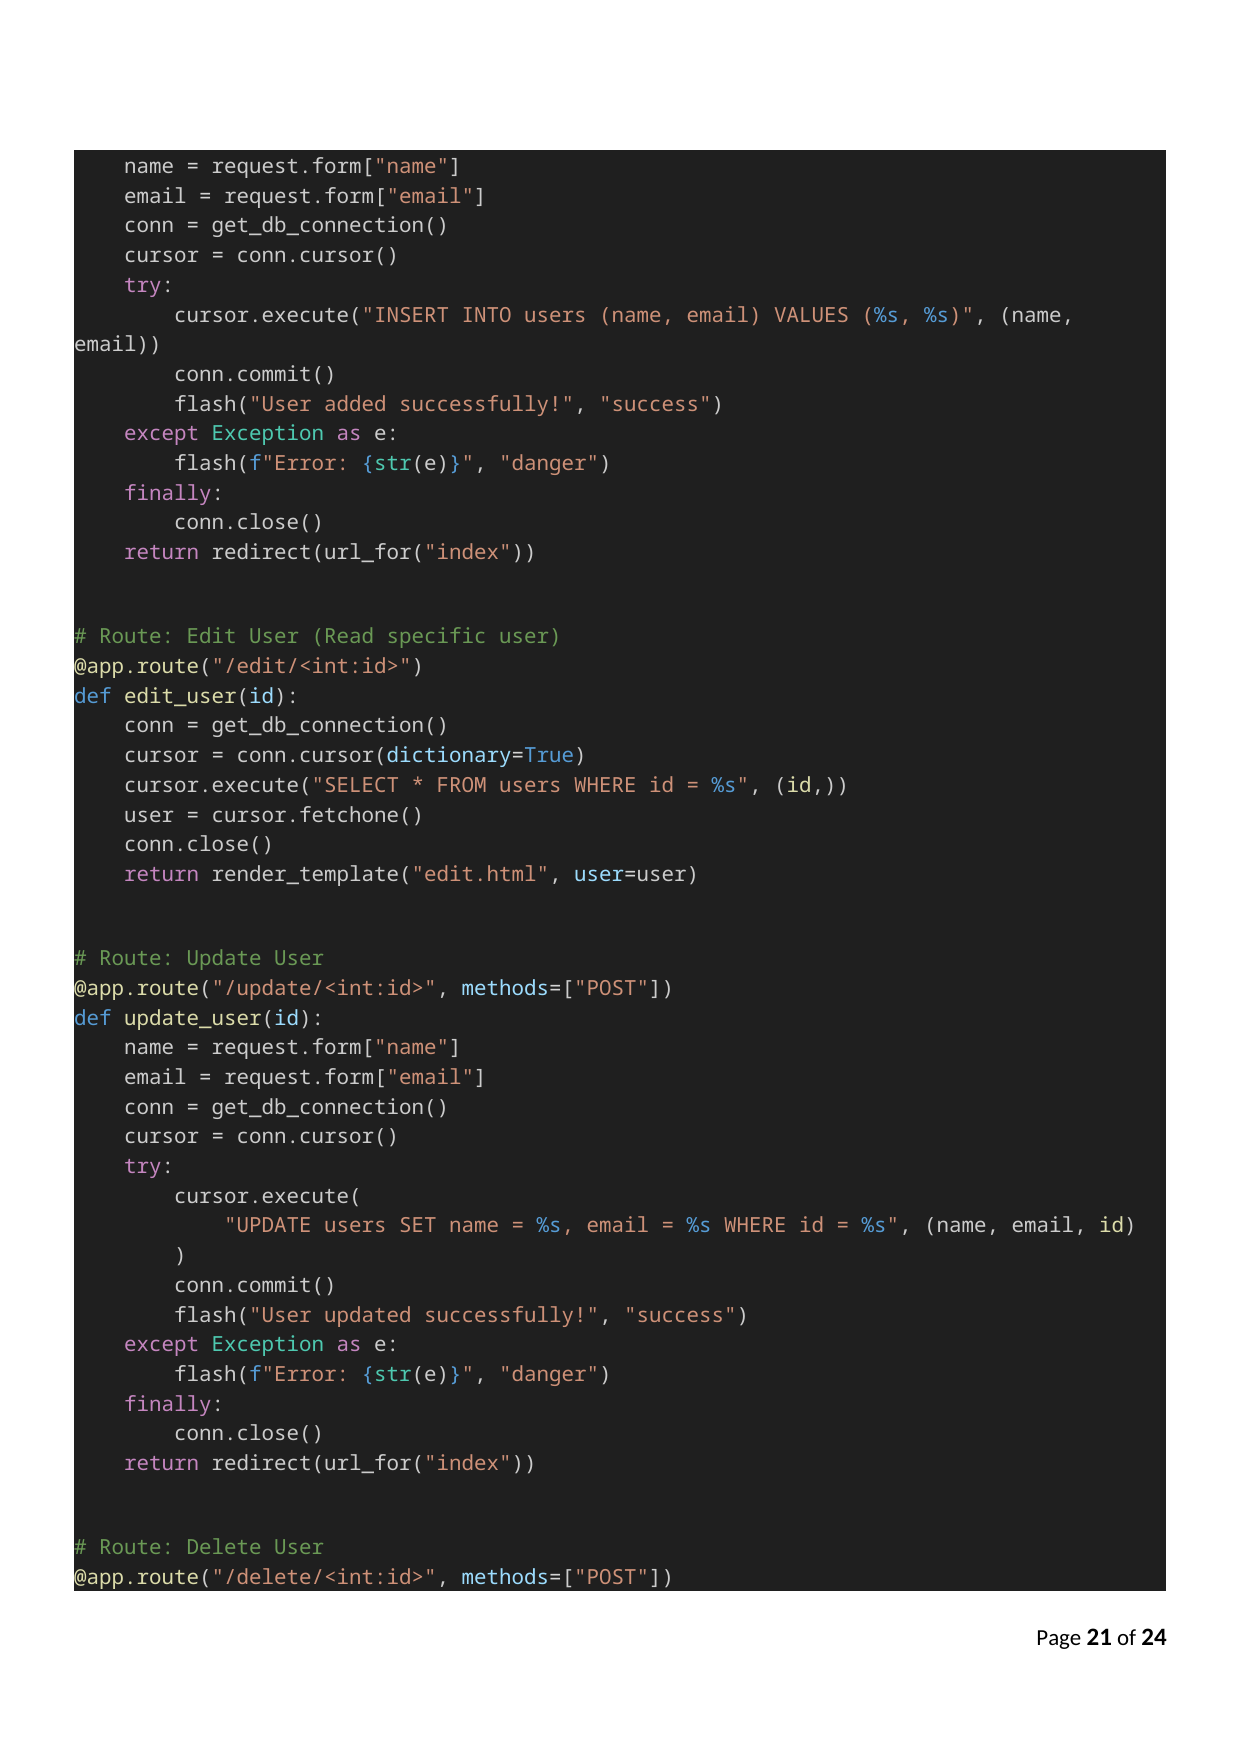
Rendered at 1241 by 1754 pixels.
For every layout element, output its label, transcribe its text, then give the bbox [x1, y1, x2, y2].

text except Exception as e: [74, 1328, 1166, 1358]
text email = request.form["email"] [74, 180, 1166, 209]
text ) [74, 1239, 1166, 1269]
text user = cursor.fetchone() [74, 798, 1166, 828]
text def edit_user(id): [74, 680, 1166, 709]
text cursor = conn.cursor() [74, 1120, 1166, 1150]
text cursor.execute("INSERT INTO users (name, email) VALUES (%s, %s)", (name, email)) [74, 298, 1166, 358]
text conn.commit() [74, 358, 1166, 387]
text return render_template("edit.html", user=user) [74, 858, 1166, 887]
text conn = get_db_connection() [74, 1091, 1166, 1120]
text conn.close() [74, 828, 1166, 858]
text email = request.form["email"] [74, 1061, 1166, 1091]
text "UPDATE users SET name = %s, email = %s WHERE id = %s", (name, email, id) [74, 1209, 1166, 1239]
text # Route: Delete User [74, 1531, 1166, 1561]
text name = request.form["name"] [74, 1031, 1166, 1061]
text flash(f"Error: {str(e)}", "danger") [74, 447, 1166, 477]
text except Exception as e: [74, 417, 1166, 447]
text conn.commit() [74, 1269, 1166, 1298]
text cursor = conn.cursor(dictionary=True) [74, 739, 1166, 769]
text conn.close() [74, 1417, 1166, 1447]
text cursor.execute("SELECT * FROM users WHERE id = %s", (id,)) [74, 769, 1166, 798]
text @app.route("/update/<int:id>", methods=["POST"]) [74, 972, 1166, 1002]
text finally: [74, 477, 1166, 506]
text return redirect(url_for("index")) [74, 536, 1166, 566]
text name = request.form["name"] [74, 150, 1166, 180]
text cursor = conn.cursor() [74, 239, 1166, 269]
text conn.close() [74, 506, 1166, 536]
text cursor.execute( [74, 1180, 1166, 1209]
text @app.route("/delete/<int:id>", methods=["POST"]) [74, 1561, 1166, 1591]
text conn = get_db_connection() [74, 209, 1166, 239]
text @app.route("/edit/<int:id>") [74, 650, 1166, 680]
text flash(f"Error: {str(e)}", "danger") [74, 1358, 1166, 1387]
text # Route: Update User [74, 942, 1166, 972]
text conn = get_db_connection() [74, 709, 1166, 739]
text flash("User added successfully!", "success") [74, 387, 1166, 417]
text def update_user(id): [74, 1002, 1166, 1031]
text finally: [74, 1387, 1166, 1417]
text try: [74, 269, 1166, 298]
text try: [74, 1150, 1166, 1180]
text flash("User updated successfully!", "success") [74, 1298, 1166, 1328]
text # Route: Edit User (Read specific user) [74, 620, 1166, 650]
text return redirect(url_for("index")) [74, 1447, 1166, 1477]
